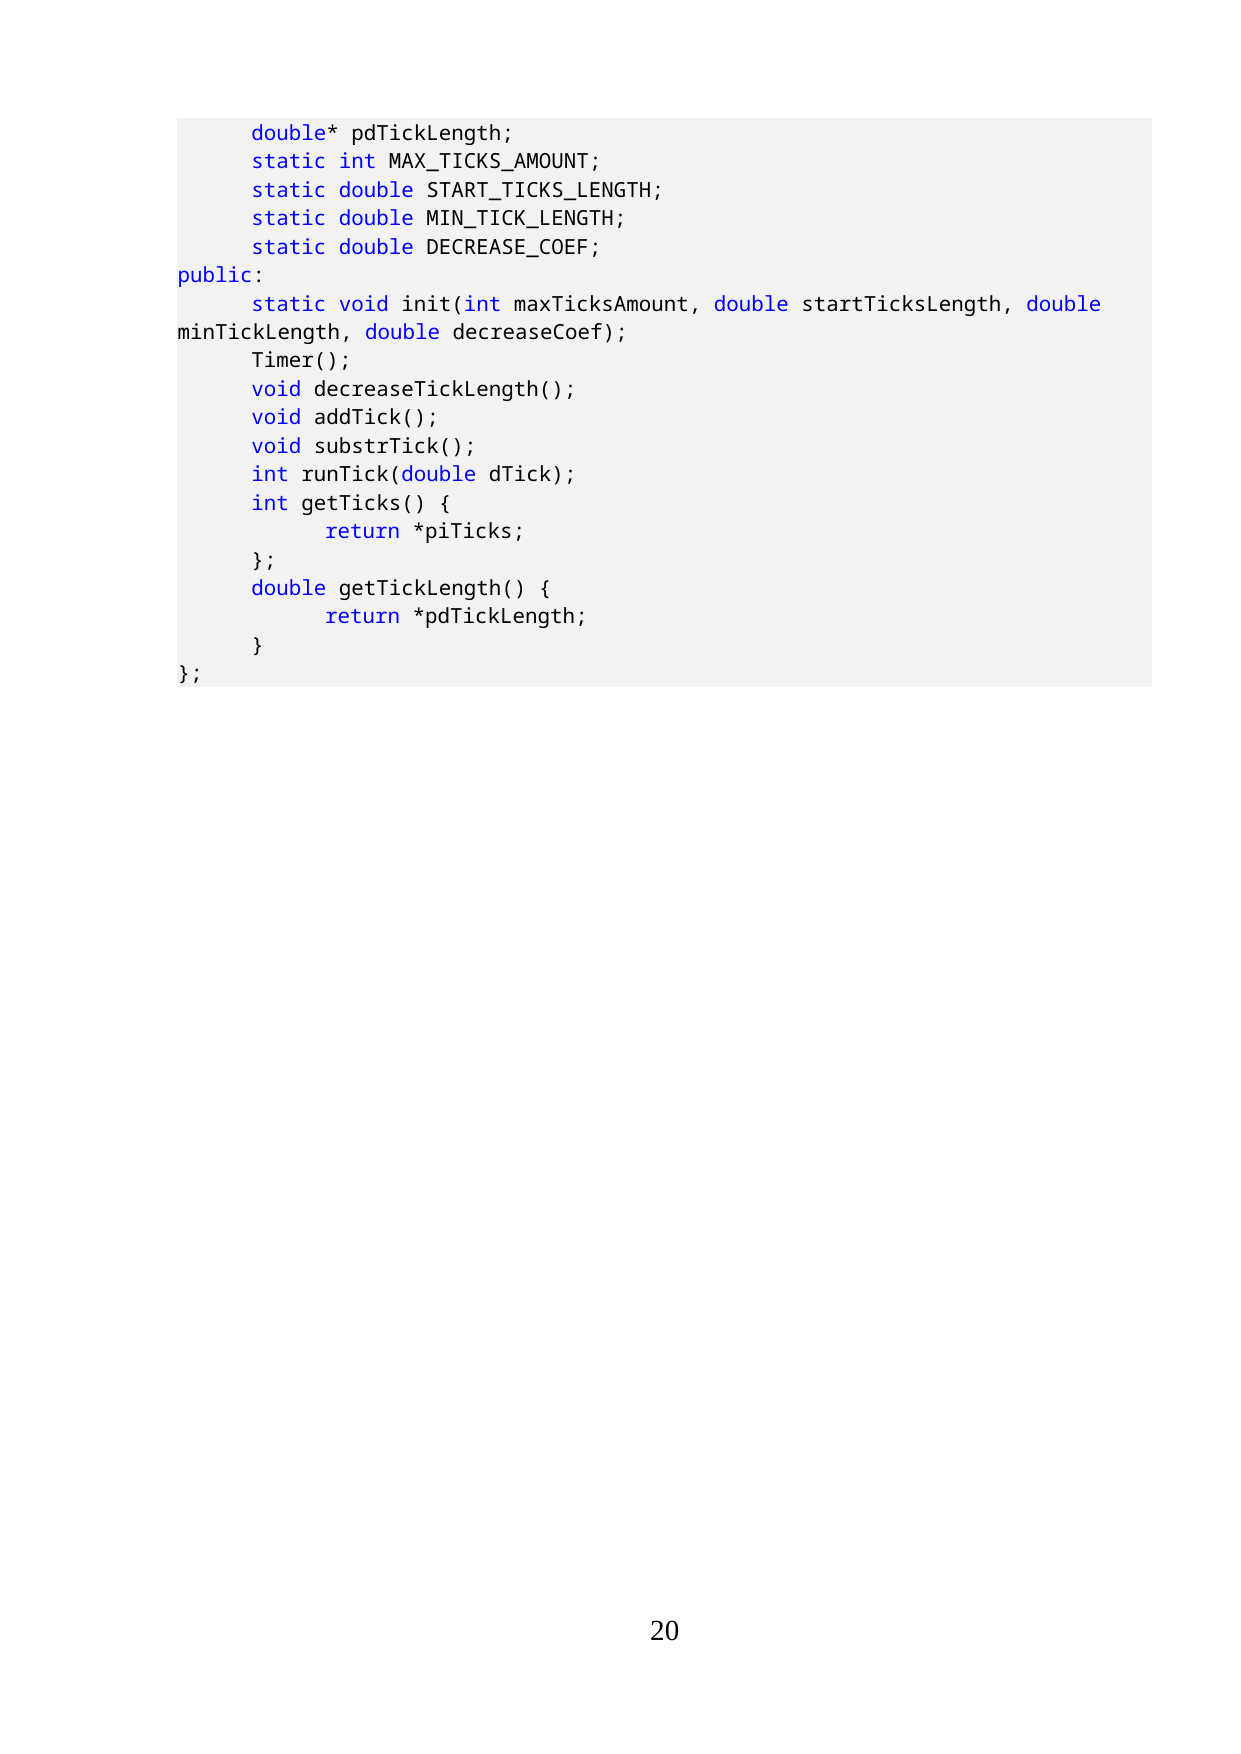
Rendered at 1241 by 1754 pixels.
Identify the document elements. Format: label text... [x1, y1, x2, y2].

text static double MIN_TICK_LENGTH; [177, 203, 1152, 232]
text }; [177, 545, 1152, 573]
text return *piTicks; [177, 516, 1152, 545]
text int getTicks() { [177, 488, 1152, 516]
text double* pdTickLength; [177, 118, 1152, 147]
text void substrTick(); [177, 431, 1152, 459]
text return *pdTickLength; [177, 602, 1152, 630]
text }; [177, 658, 1152, 687]
text static int MAX_TICKS_AMOUNT; [177, 147, 1152, 175]
text double getTickLength() { [177, 573, 1152, 602]
text void decreaseTickLength(); [177, 374, 1152, 402]
text public: [177, 260, 1152, 289]
text int runTick(double dTick); [177, 459, 1152, 488]
text static void init(int maxTicksAmount, double startTicksLength, double minTickLength, double decreaseCoef); [177, 289, 1152, 346]
text static double START_TICKS_LENGTH; [177, 175, 1152, 203]
text static double DECREASE_COEF; [177, 232, 1152, 260]
text Timer(); [177, 346, 1152, 374]
text } [177, 630, 1152, 658]
text void addTick(); [177, 402, 1152, 431]
